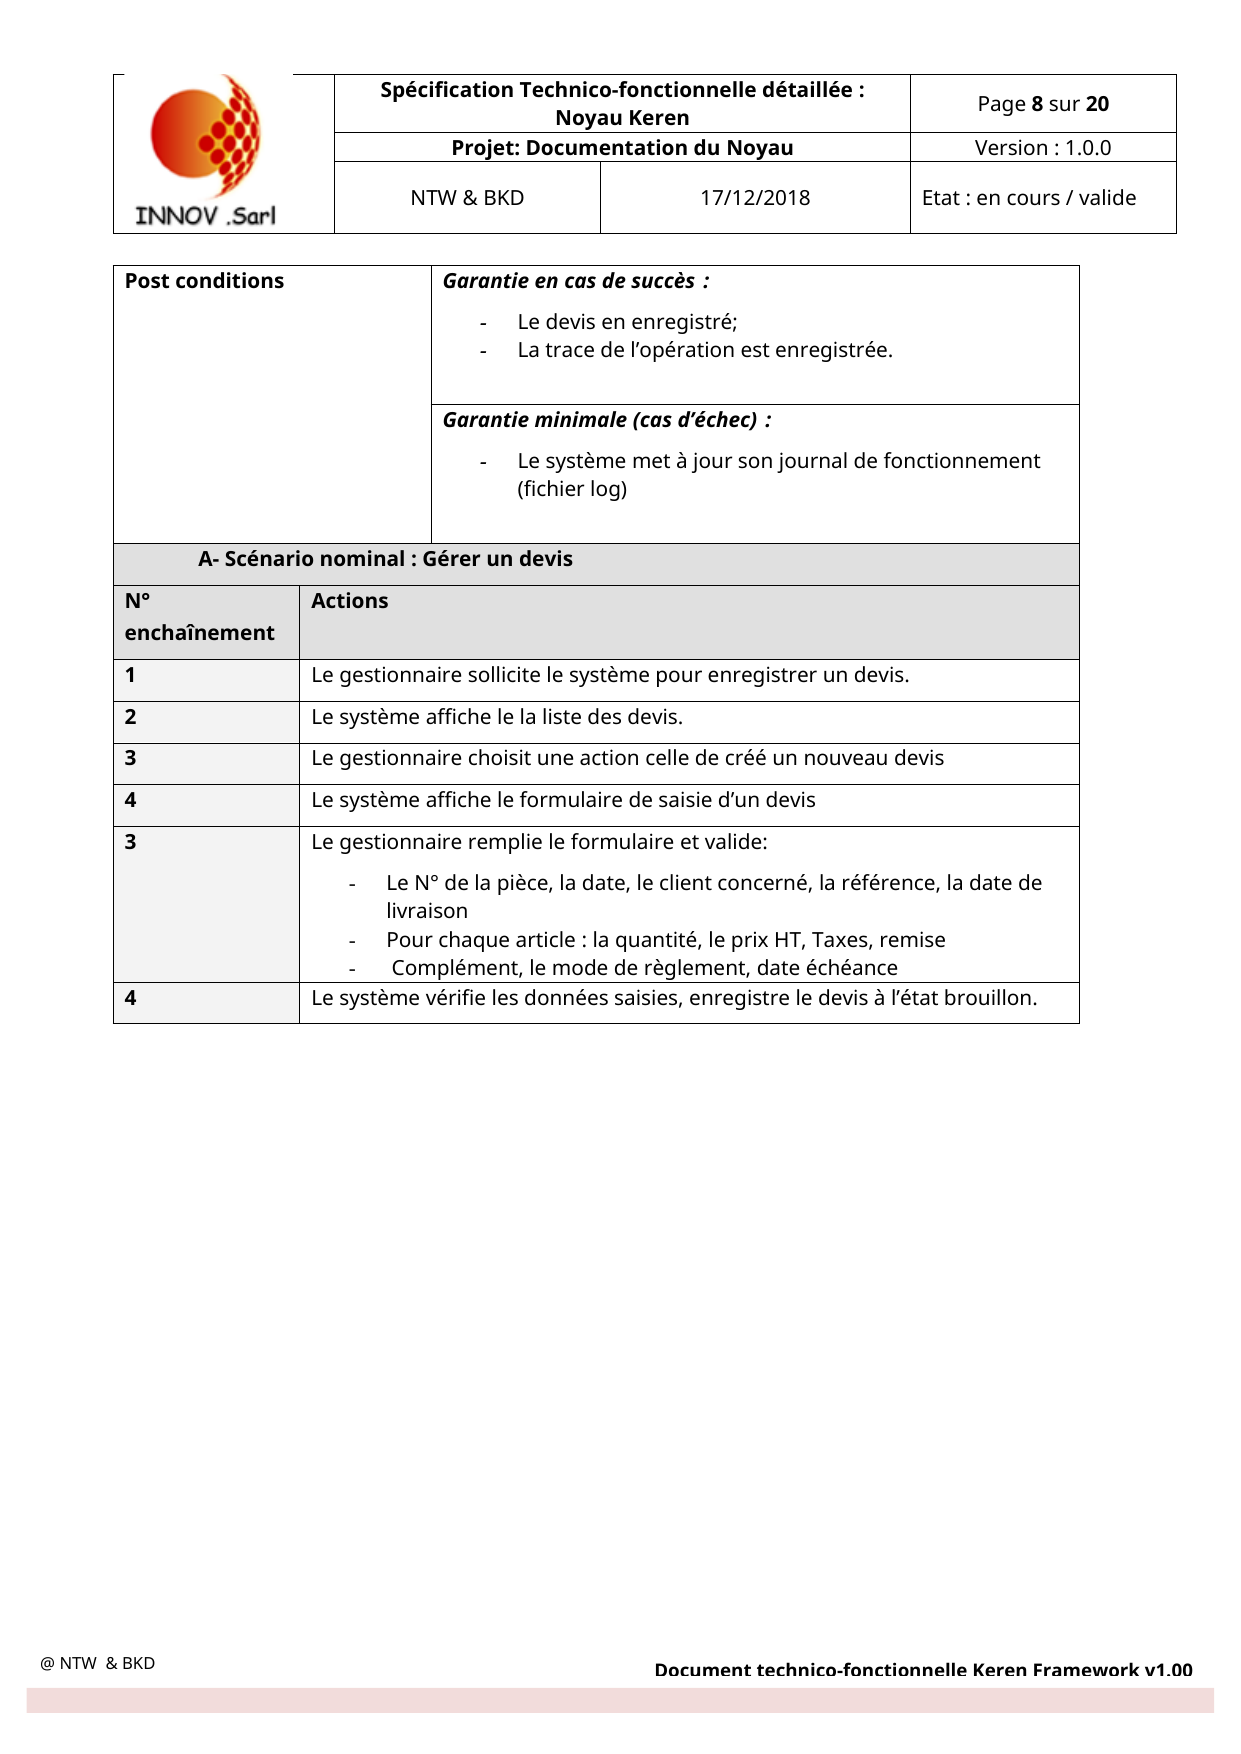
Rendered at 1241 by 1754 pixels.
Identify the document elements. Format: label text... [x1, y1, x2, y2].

table_cell Le gestionnaire sollicite le système pour enregistrer un devis. [300, 660, 1079, 701]
table_cell 3 [114, 744, 299, 784]
table_cell Le gestionnaire choisit une action celle de créé un nouveau devis [300, 744, 1079, 784]
table_cell Garantie minimale (cas d’échec) : Le système met à jour son journal de fonctionnement (fichier log) [432, 405, 1079, 543]
table_cell Actions [300, 586, 1079, 659]
table_cell 4 [114, 785, 299, 826]
table_cell Garantie en cas de succès : Le devis en enregistré; La trace de l’opération est enregistrée. [432, 266, 1079, 404]
table_cell 1 [114, 660, 299, 701]
table_cell Le système vérifie les données saisies, enregistre le devis à l’état brouillon. [300, 983, 1079, 1023]
table_cell A- Scénario nominal : Gérer un devis [114, 544, 1079, 585]
table_cell Post conditions [114, 266, 431, 543]
table_cell 3 [114, 827, 299, 982]
table_cell Le système affiche le la liste des devis. [300, 702, 1079, 742]
table_cell N° enchaînement [114, 586, 299, 659]
table_cell Le système affiche le formulaire de saisie d’un devis [300, 785, 1079, 826]
table_cell Le gestionnaire remplie le formulaire et valide: Le N° de la pièce, la date, le client concerné, la référence, la date de livraison Pour chaque article : la quantité, le prix HT, Taxes, remise Complément, le mode de règlement, date échéance [300, 827, 1079, 982]
picture [124, 74, 293, 233]
table_cell 2 [114, 702, 299, 742]
table_cell 4 [114, 983, 299, 1023]
